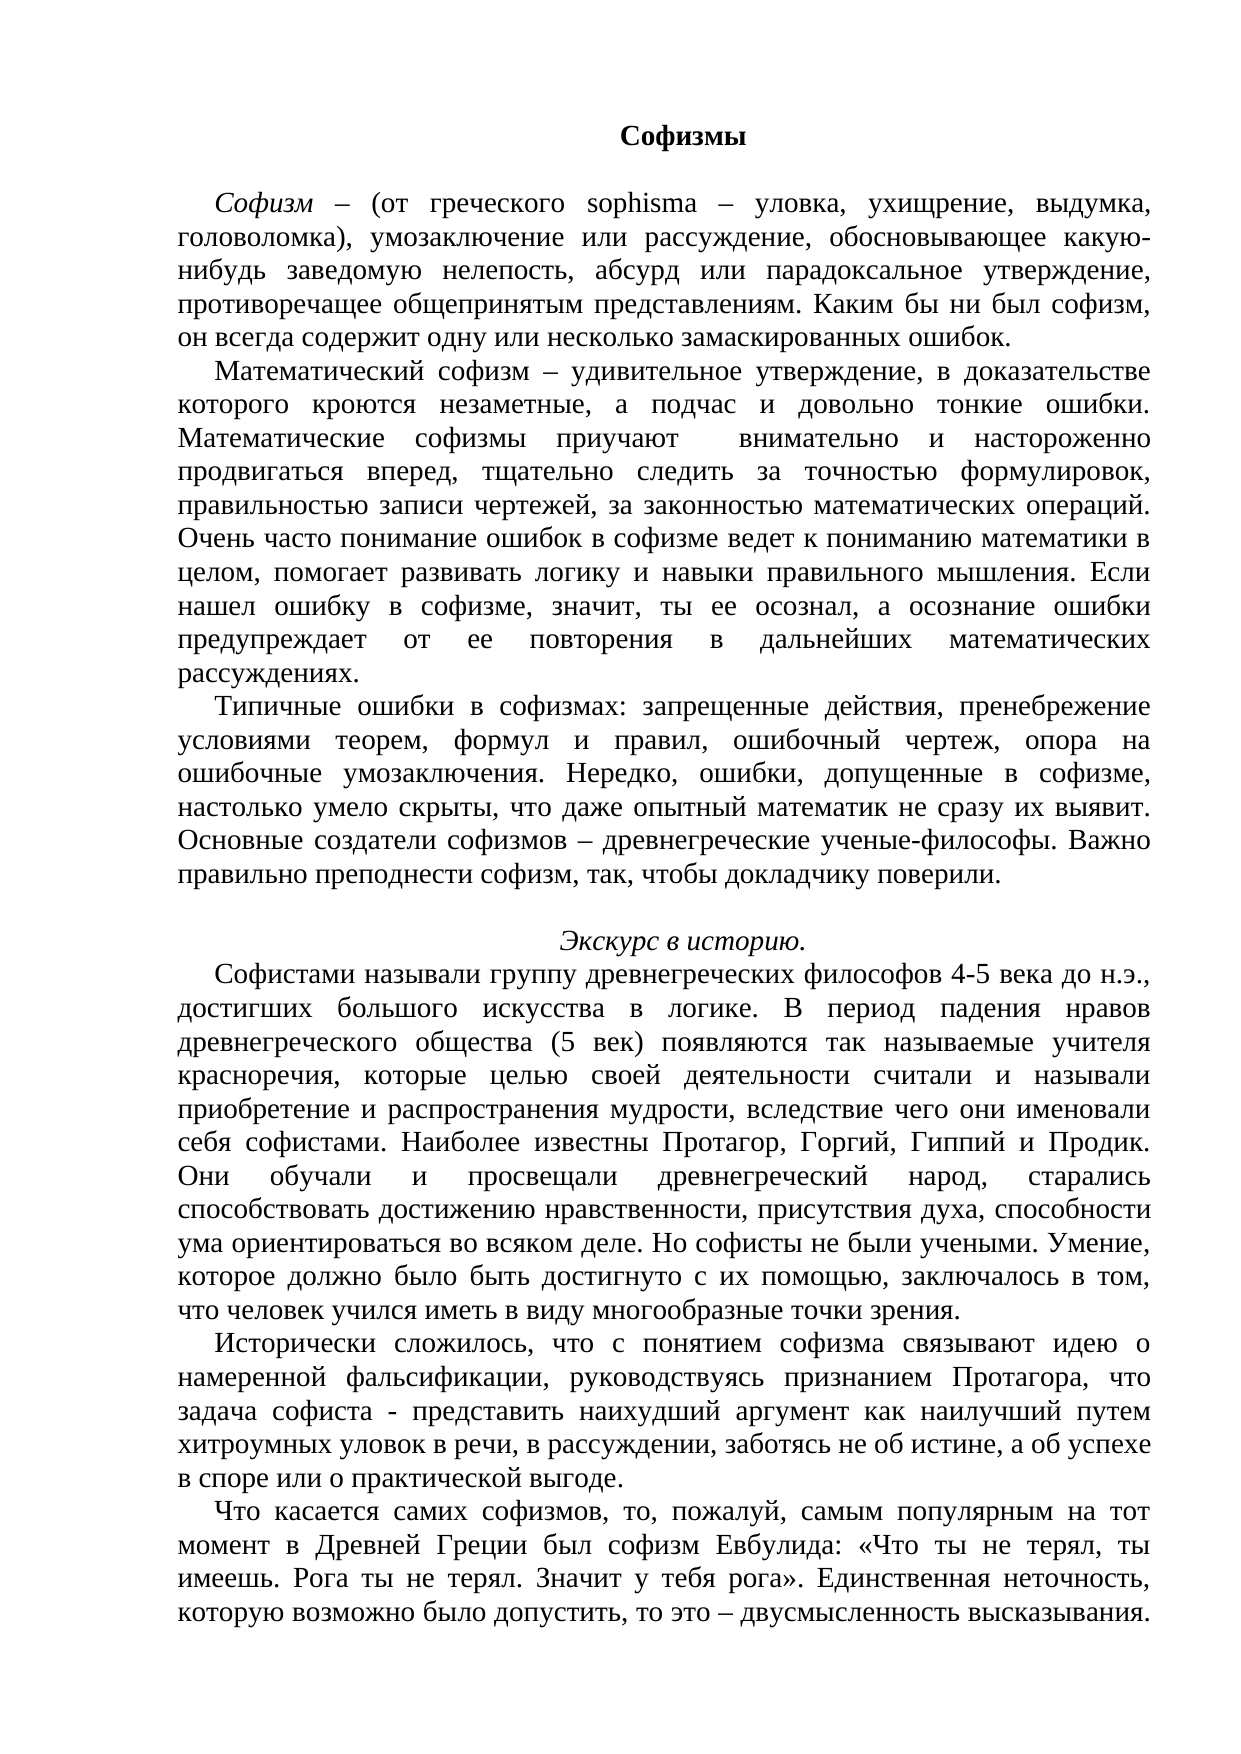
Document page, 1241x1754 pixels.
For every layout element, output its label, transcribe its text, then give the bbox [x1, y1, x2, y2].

text Математический софизм – удивительное утверждение, в доказательстве которого кроются незаметные, а подчас и довольно тонкие ошибки. Математические софизмы приучают внимательно и настороженно продвигаться вперед, тщательно следить за точностью формулировок, правильностью записи чертежей, за законностью математических операций. Очень часто понимание ошибок в софизме ведет к пониманию математики в целом, помогает развивать логику и навыки правильного мышления. Если нашел ошибку в софизме, значит, ты ее осознал, а осознание ошибки предупреждает от ее повторения в дальнейших математических рассуждениях. [177, 353, 1152, 688]
text Экскурс в историю. [177, 923, 1152, 957]
subtitle Софистами называли группу древнегреческих философов 4-5 века до н.э., достигших большого искусства в логике. В период падения нравов древнегреческого общества (5 век) появляются так называемые учителя красноречия, которые целью своей деятельности считали и называли приобретение и распространения мудрости, вследствие чего они именовали себя софистами. Наиболее известны Протагор, Горгий, Гиппий и Продик. Они обучали и просвещали древнегреческий народ, старались способствовать достижению нравственности, присутствия духа, способности ума ориентироваться во всяком деле. Но софисты не были учеными. Умение, которое должно было быть достигнуто с их помощью, заключалось в том, что человек учился иметь в виду многообразные точки зрения. [177, 957, 1152, 1326]
text Исторически сложилось, что с понятием софизма связывают идею о намеренной фальсификации, руководствуясь признанием Протагора, что задача софиста - представить наихудший аргумент как наилучший путем хитроумных уловок в речи, в рассуждении, заботясь не об истине, а об успехе в споре или о практической выгоде. [177, 1326, 1152, 1493]
text Типичные ошибки в софизмах: запрещенные действия, пренебрежение условиями теорем, формул и правил, ошибочный чертеж, опора на ошибочные умозаключения. Нередко, ошибки, допущенные в софизме, настолько умело скрыты, что даже опытный математик не сразу их выявит. Основные создатели софизмов – древнегреческие ученые-философы. Важно правильно преподнести софизм, так, чтобы докладчику поверили. [177, 688, 1152, 889]
text Софизмы [177, 118, 1152, 152]
text Софизм – (от греческого sophisma – уловка, ухищрение, выдумка, головоломка), умозаключение или рассуждение, обосновывающее какую-нибудь заведомую нелепость, абсурд или парадоксальное утверждение, противоречащее общепринятым представлениям. Каким бы ни был софизм, он всегда содержит одну или несколько замаскированных ошибок. [177, 185, 1152, 353]
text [177, 1493, 1152, 1627]
